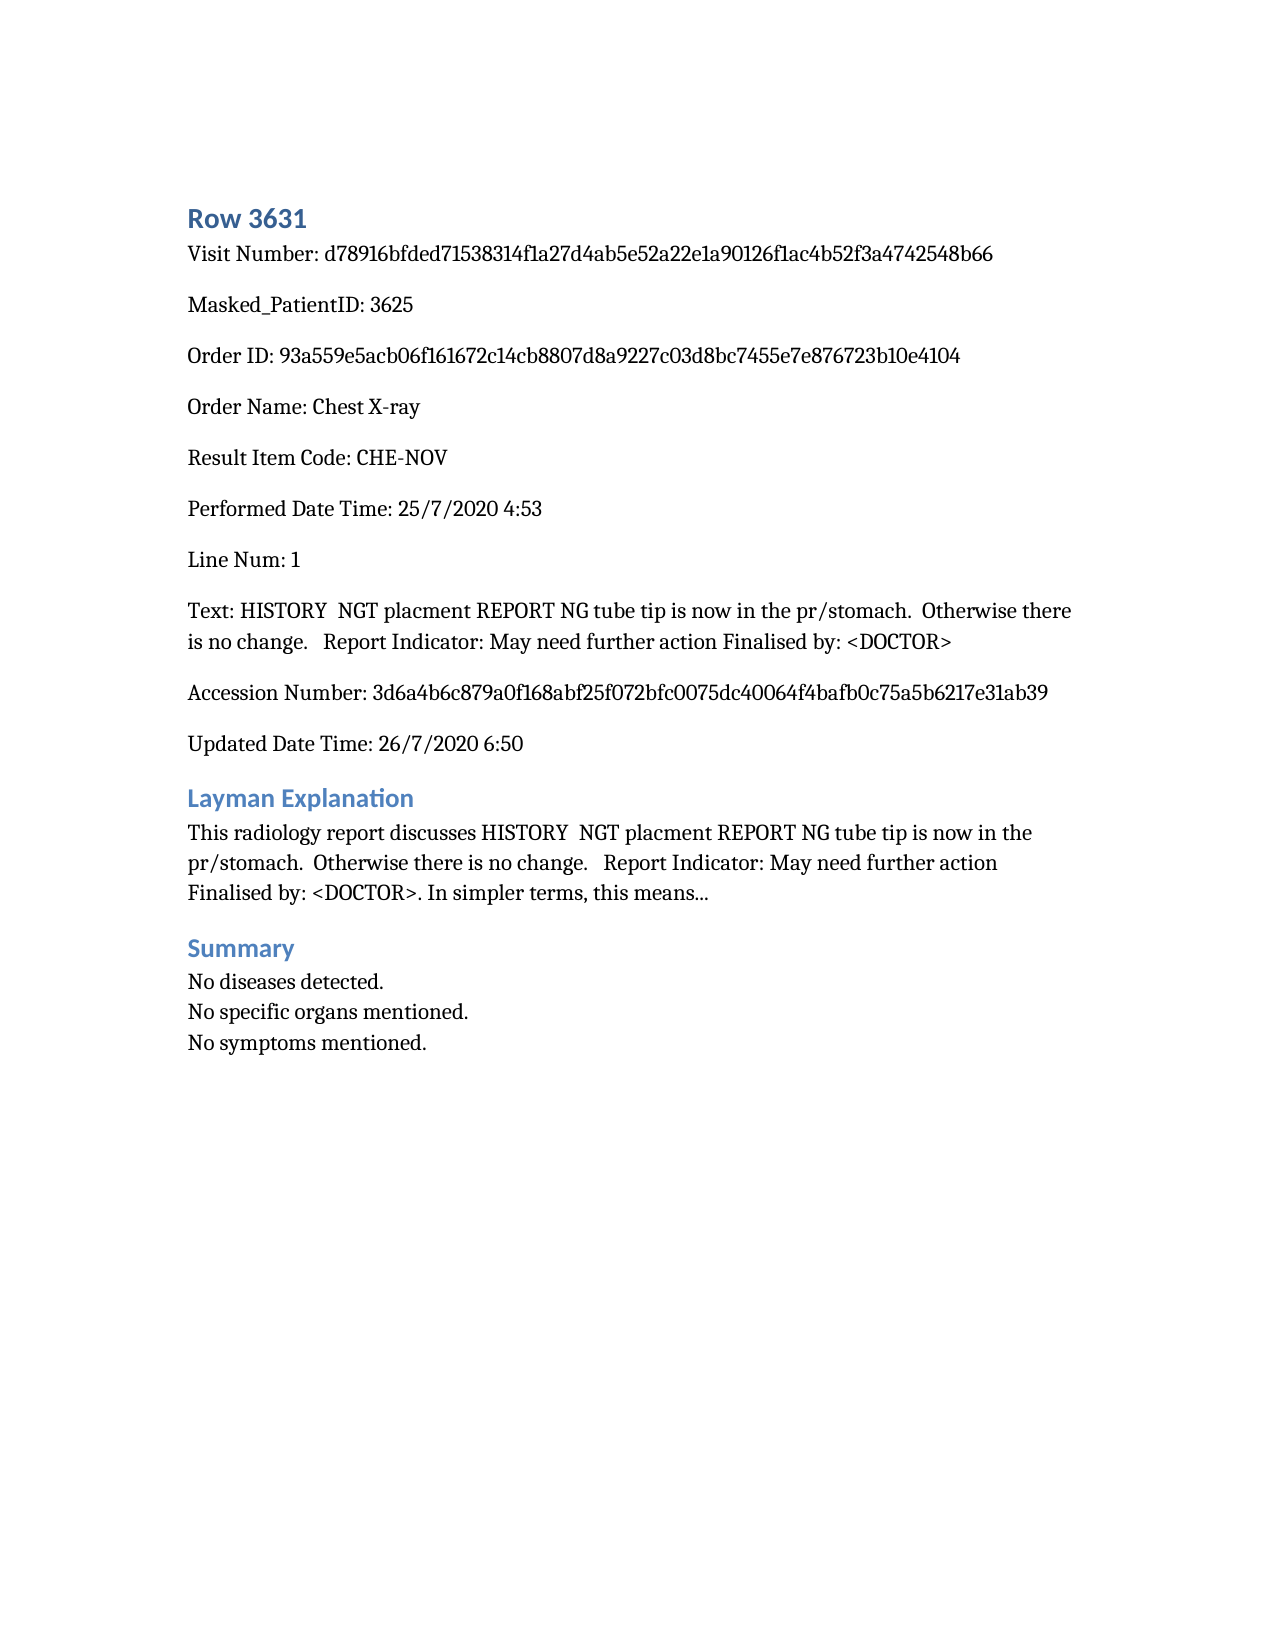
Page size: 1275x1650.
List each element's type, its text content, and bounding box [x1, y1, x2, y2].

text Visit Number: d78916bfded71538314f1a27d4ab5e52a22e1a90126f1ac4b52f3a4742548b66 [187, 241, 1087, 267]
text Masked_PatientID: 3625 [187, 292, 1087, 318]
text Accession Number: 3d6a4b6c879a0f168abf25f072bfc0075dc40064f4bafb0c75a5b6217e31ab39 [187, 679, 1087, 706]
text Updated Date Time: 26/7/2020 6:50 [187, 731, 1087, 757]
subtitle Row 3631 [187, 200, 1087, 236]
text Order ID: 93a559e5acb06f161672c14cb8807d8a9227c03d8bc7455e7e876723b10e4104 [187, 343, 1087, 369]
subtitle Layman Explanation [187, 782, 1087, 814]
text Text: HISTORY NGT placment REPORT NG tube tip is now in the pr/stomach. Otherwise there is no change. Report Indicator: May need further action Finalised by: <DOCTOR> [187, 598, 1087, 655]
text Performed Date Time: 25/7/2020 4:53 [187, 496, 1087, 522]
text Order Name: Chest X-ray [187, 394, 1087, 420]
text Result Item Code: CHE-NOV [187, 445, 1087, 471]
text This radiology report discusses HISTORY NGT placment REPORT NG tube tip is now in the pr/stomach. Otherwise there is no change. Report Indicator: May need further action Finalised by: <DOCTOR>. In simpler terms, this means... [187, 819, 1087, 906]
text Line Num: 1 [187, 547, 1087, 573]
subtitle Summary [187, 931, 1087, 964]
text No diseases detected. No specific organs mentioned. No symptoms mentioned. [187, 969, 1087, 1056]
